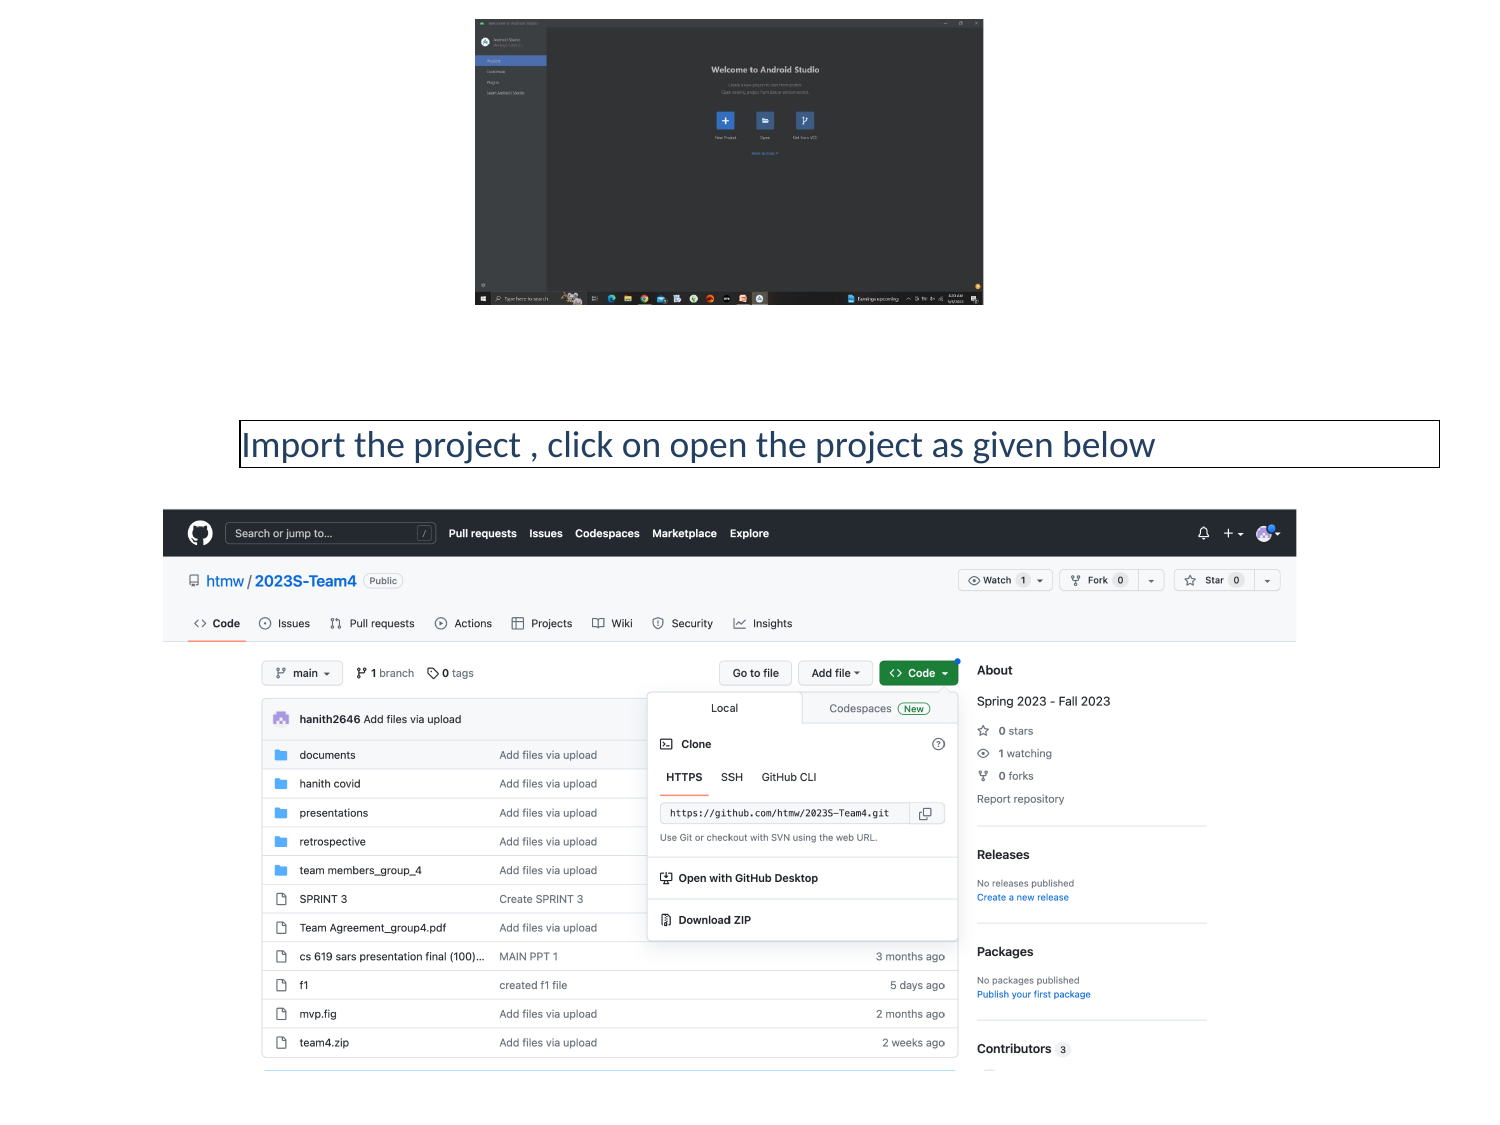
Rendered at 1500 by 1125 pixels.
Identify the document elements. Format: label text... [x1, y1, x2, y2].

picture [162, 507, 1297, 1071]
text Import the project , click on open the project as given below [241, 421, 1439, 467]
picture [475, 19, 984, 305]
